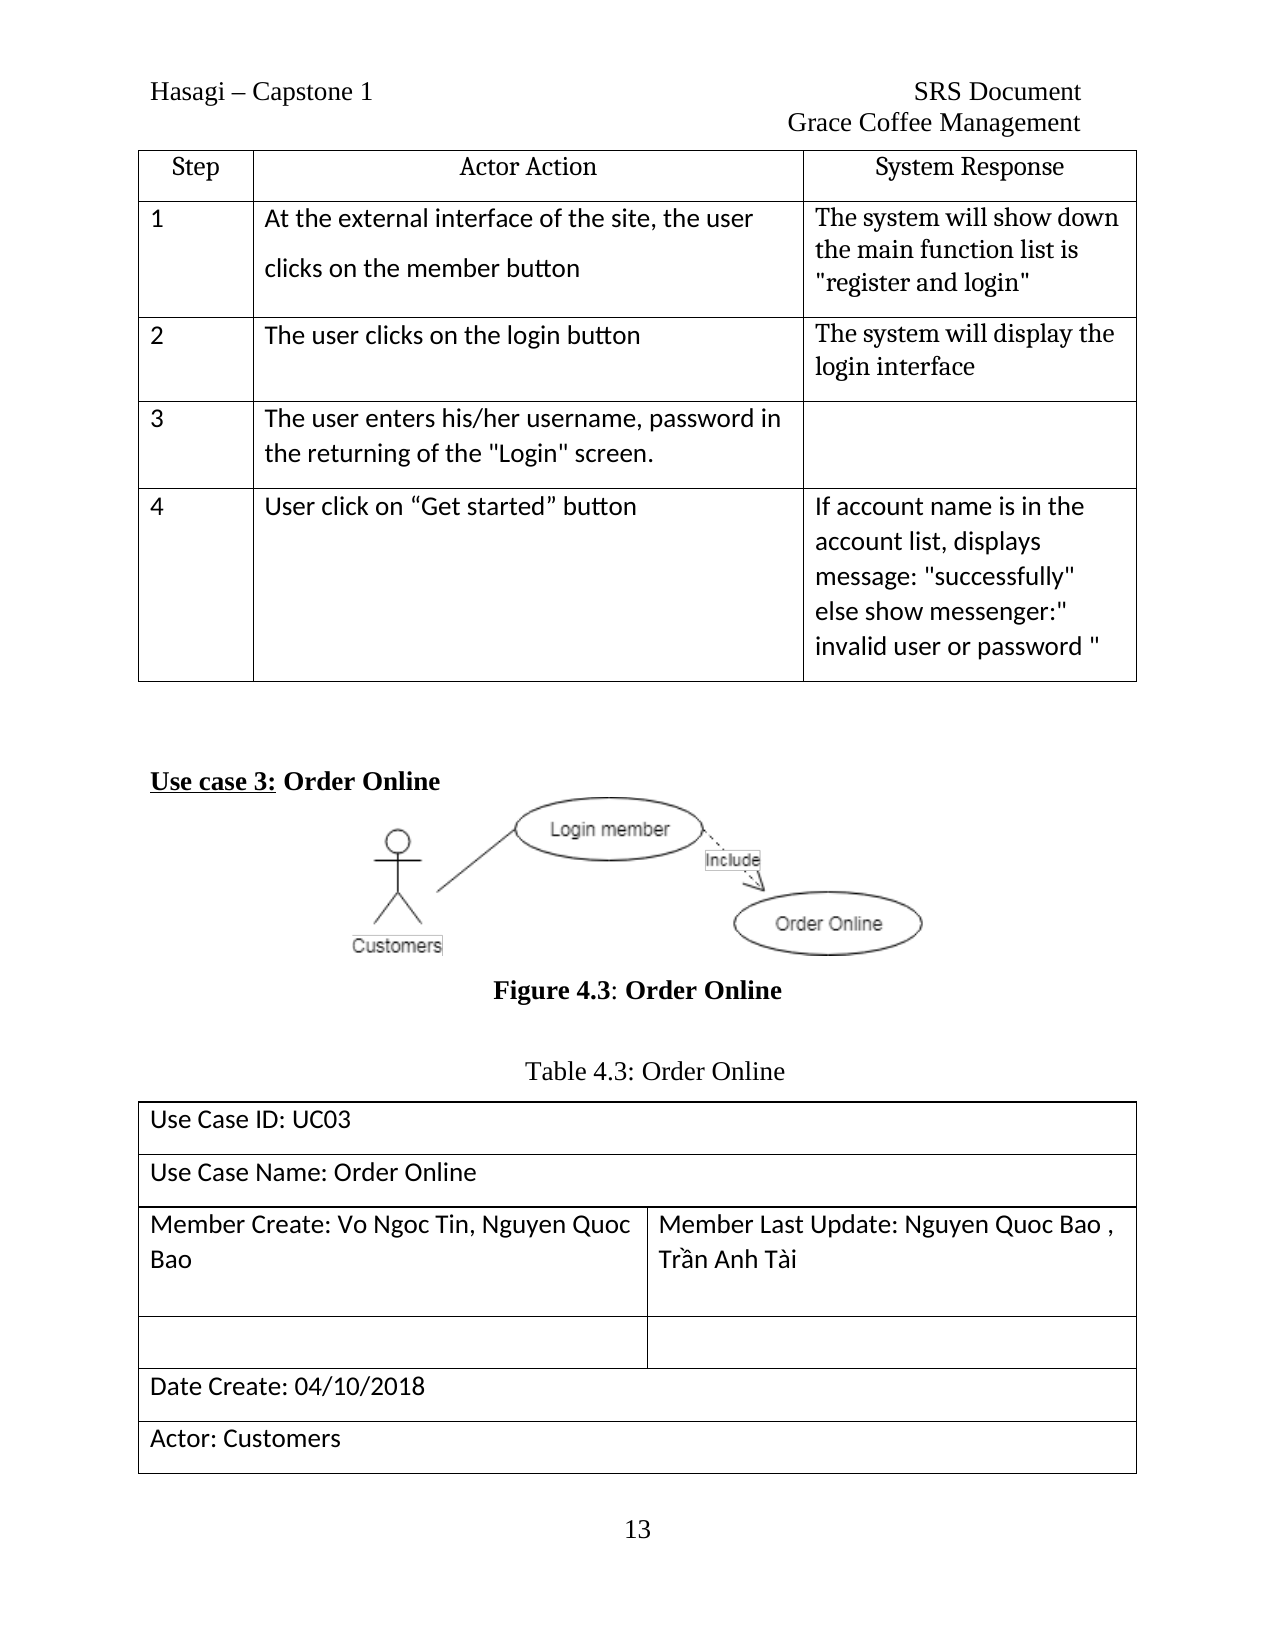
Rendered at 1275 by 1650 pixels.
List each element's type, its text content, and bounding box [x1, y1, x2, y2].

table_cell 1 [139, 202, 253, 317]
table_cell The system will display the login interface [804, 318, 1136, 401]
table_cell Date Create: 04/10/2018 [139, 1369, 1136, 1421]
table_header Use Case ID: UC03 [139, 1103, 1136, 1154]
table_cell If account name is in the account list, displays message: "successfully" else show messenger:" invalid user or password " [804, 489, 1136, 681]
table_cell The user clicks on the login button [254, 318, 803, 401]
table_cell Use Case Name: Order Online [139, 1155, 1136, 1206]
text Table 4.3: Order Online [450, 1055, 1125, 1086]
table_cell 4 [139, 489, 253, 681]
table_cell Member Last Update: Nguyen Quoc Bao , Trần Anh Tài [648, 1208, 1136, 1316]
table_cell 2 [139, 318, 253, 401]
table_cell [139, 1317, 647, 1368]
table_cell The user enters his/her username, password in the returning of the "Login" screen. [254, 402, 803, 488]
table_cell [648, 1317, 1136, 1368]
table_cell Actor: Customers [139, 1422, 1136, 1473]
table_cell 3 [139, 402, 253, 488]
table_cell System Response [804, 151, 1136, 201]
table_cell Step [139, 151, 253, 201]
table_cell Actor Action [254, 151, 803, 201]
table_cell [804, 402, 1136, 488]
table_cell Member Create: Vo Ngoc Tin, Nguyen Quoc Bao [139, 1208, 647, 1316]
table_cell User click on “Get started” button [254, 489, 803, 681]
table_cell At the external interface of the site, the user clicks on the member button [254, 202, 803, 317]
subtitle Use case 3: Order Online [150, 765, 1125, 796]
text Figure 4.3: Order Online [150, 974, 1125, 1005]
picture [352, 797, 923, 956]
table_cell The system will show down the main function list is "register and login" [804, 202, 1136, 317]
